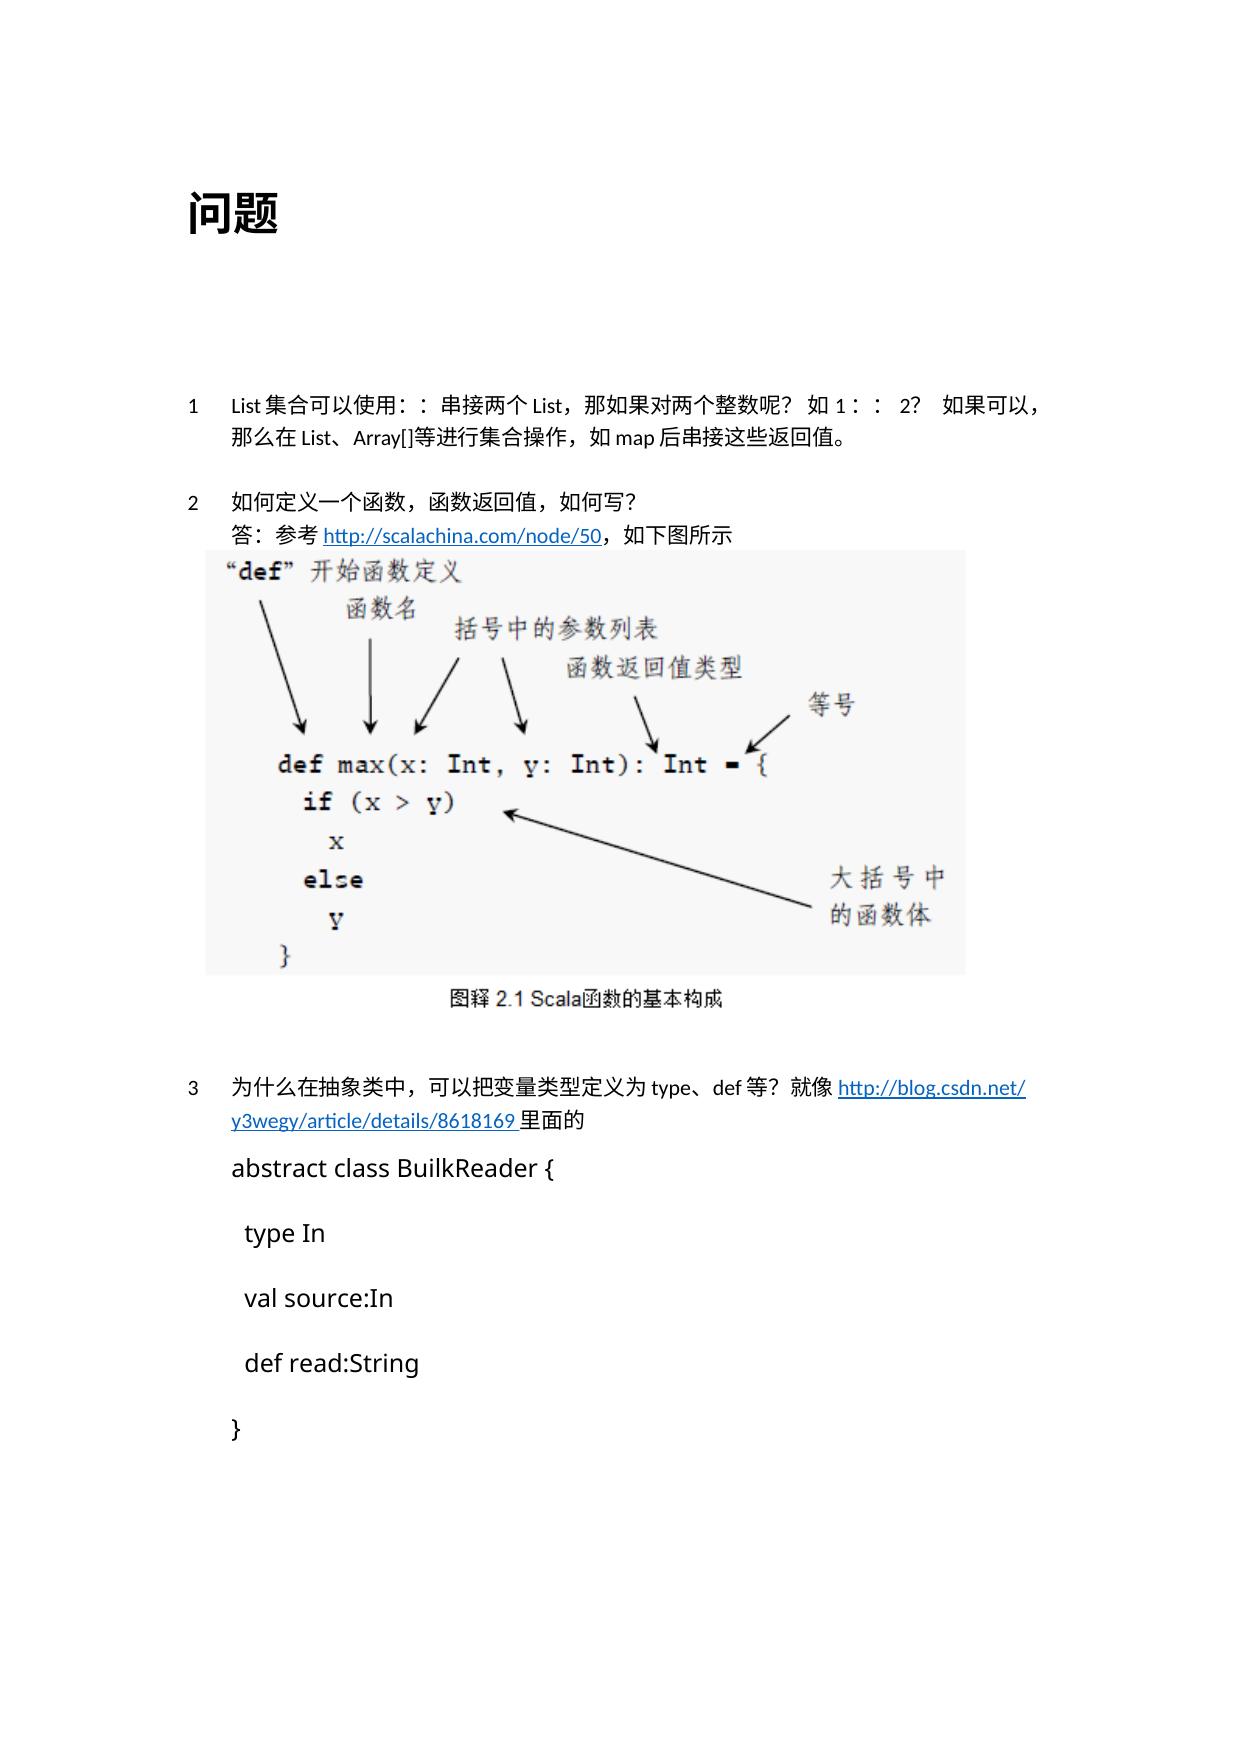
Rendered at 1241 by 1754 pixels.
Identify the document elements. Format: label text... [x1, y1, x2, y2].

picture [187, 550, 1053, 1022]
subtitle 问题 [187, 162, 1053, 259]
list 如何定义一个函数，函数返回值，如何写？ [187, 485, 1053, 517]
list List集合可以使用：：串接两个List，那如果对两个整数呢？ 如 1 ：： 2？ 如果可以，那么在List、Array[]等进行集合操作，如map后串接这些返回值。 [187, 387, 1053, 452]
list 为什么在抽象类中，可以把变量类型定义为type、def等？就像http://blog.csdn.net/y3wegy/article/details/8618169里面的 abstract class BuilkReader { type In val source:In def read:String } [187, 1070, 1053, 1525]
list 答：参考http://scalachina.com/node/50，如下图所示 [187, 517, 1053, 550]
